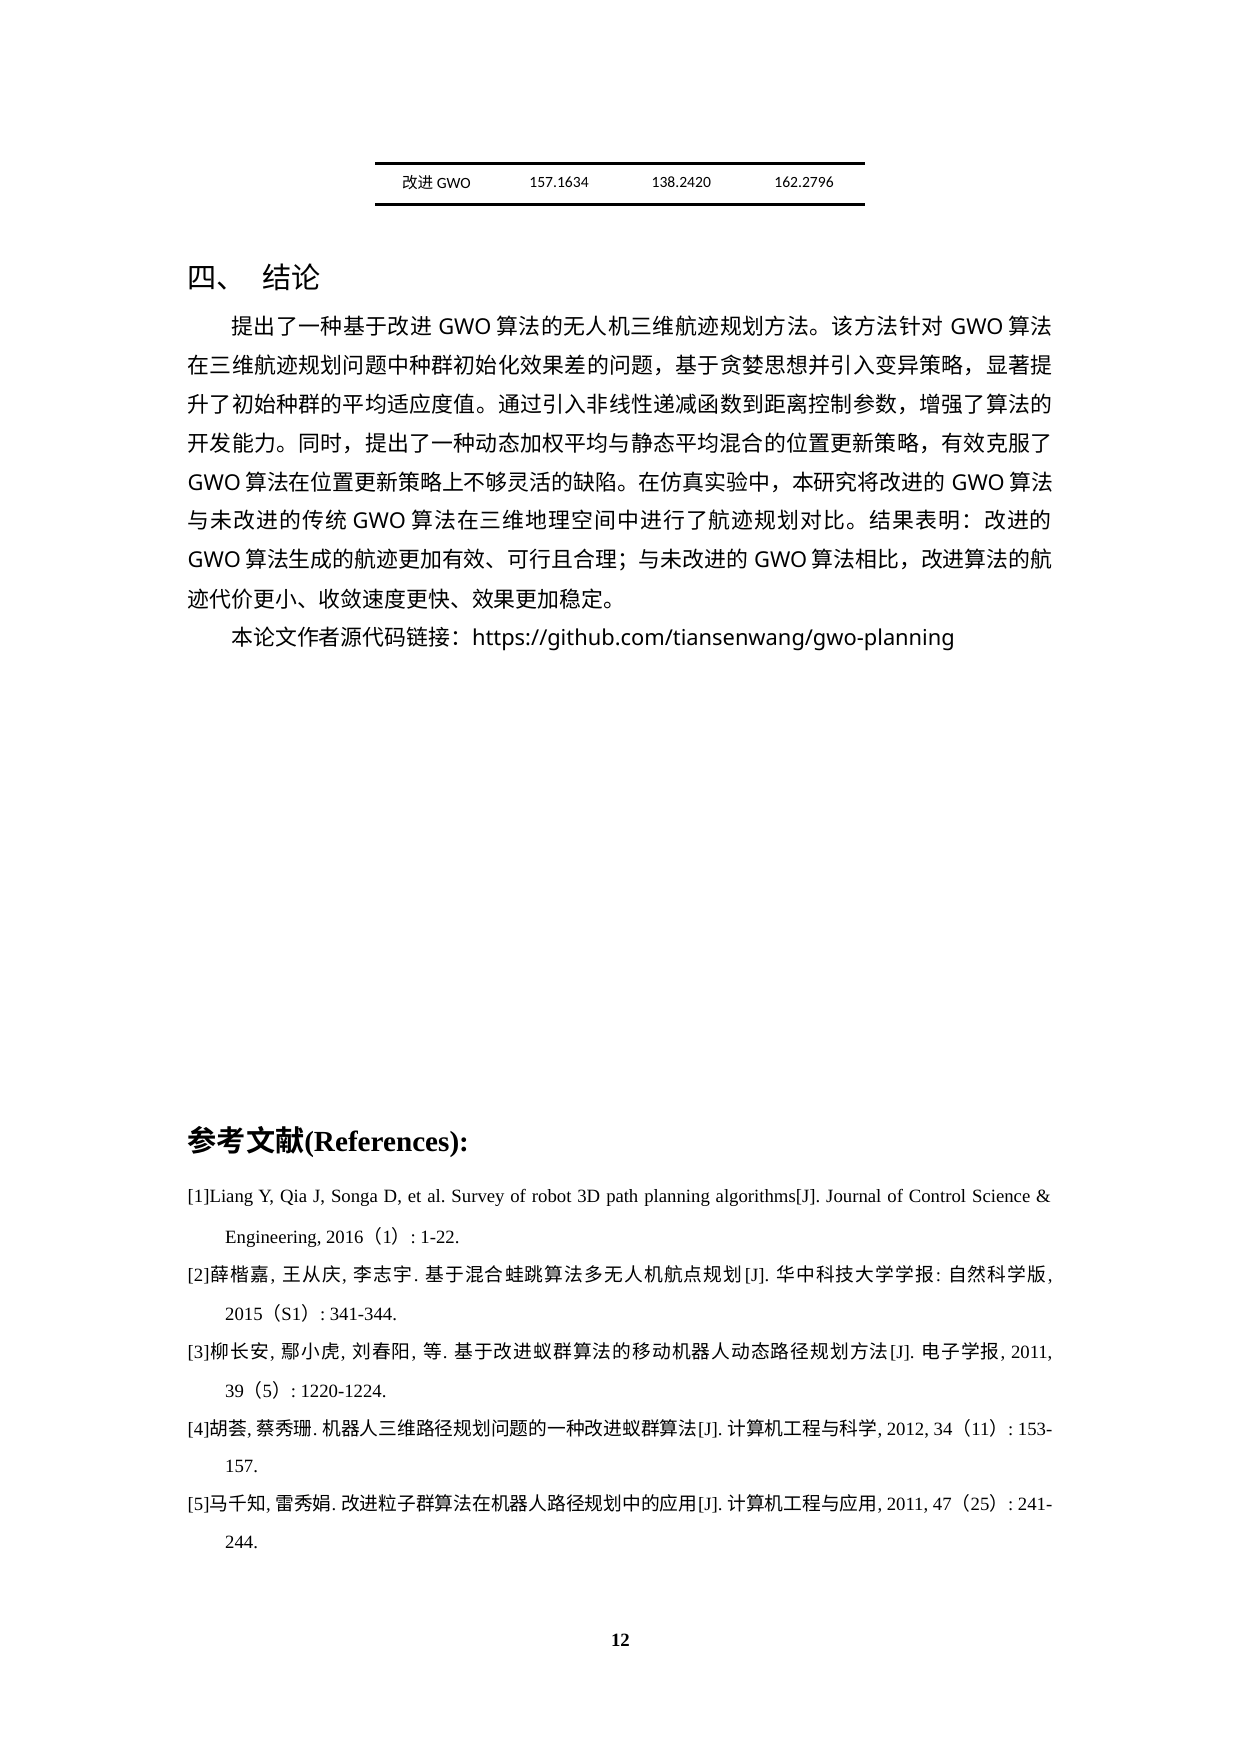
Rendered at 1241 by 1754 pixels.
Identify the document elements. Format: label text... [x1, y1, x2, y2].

list 结论 [187, 243, 1053, 308]
table_cell 138.2420 [620, 165, 742, 203]
text 参考文献(References): [187, 1107, 1053, 1172]
table_cell 改进 GWO [375, 165, 497, 203]
table_cell 157.1634 [498, 165, 620, 203]
text [5]马千知, 雷秀娟. 改进粒子群算法在机器人路径规划中的应用[J]. 计算机工程与应用, 2011, 47（25）: 241-244. [187, 1486, 1053, 1558]
text [1]Liang Y, Qia J, Songa D, et al. Survey of robot 3D path planning algorithms[J]. Journal of Control Science & Engineering, 2016（1）: 1-22. [187, 1180, 1053, 1251]
text [2]薛楷嘉, 王从庆, 李志宇. 基于混合蛙跳算法多无人机航点规划[J]. 华中科技大学学报: 自然科学版, 2015（S1）: 341-344. [187, 1257, 1053, 1328]
list 提出了一种基于改进GWO算法的无人机三维航迹规划方法。该方法针对GWO算法在三维航迹规划问题中种群初始化效果差的问题，基于贪婪思想并引入变异策略，显著提升了初始种群的平均适应度值。通过引入非线性递减函数到距离控制参数，增强了算法的开发能力。同时，提出了一种动态加权平均与静态平均混合的位置更新策略，有效克服了GWO算法在位置更新策略上不够灵活的缺陷。在仿真实验中，本研究将改进的GWO算法与未改进的传统GWO算法在三维地理空间中进行了航迹规划对比。结果表明：改进的GWO算法生成的航迹更加有效、可行且合理；与未改进的GWO算法相比，改进算法的航迹代价更小、收敛速度更快、效果更加稳定。 [187, 308, 1053, 614]
text [3]柳长安, 鄢小虎, 刘春阳, 等. 基于改进蚁群算法的移动机器人动态路径规划方法[J]. 电子学报, 2011, 39（5）: 1220-1224. [187, 1334, 1053, 1405]
list 本论文作者源代码链接：https://github.com/tiansenwang/gwo-planning [187, 620, 1053, 652]
text [4]胡荟, 蔡秀珊. 机器人三维路径规划问题的一种改进蚁群算法[J]. 计算机工程与科学, 2012, 34（11）: 153-157. [187, 1411, 1053, 1482]
table_cell 162.2796 [742, 165, 865, 203]
